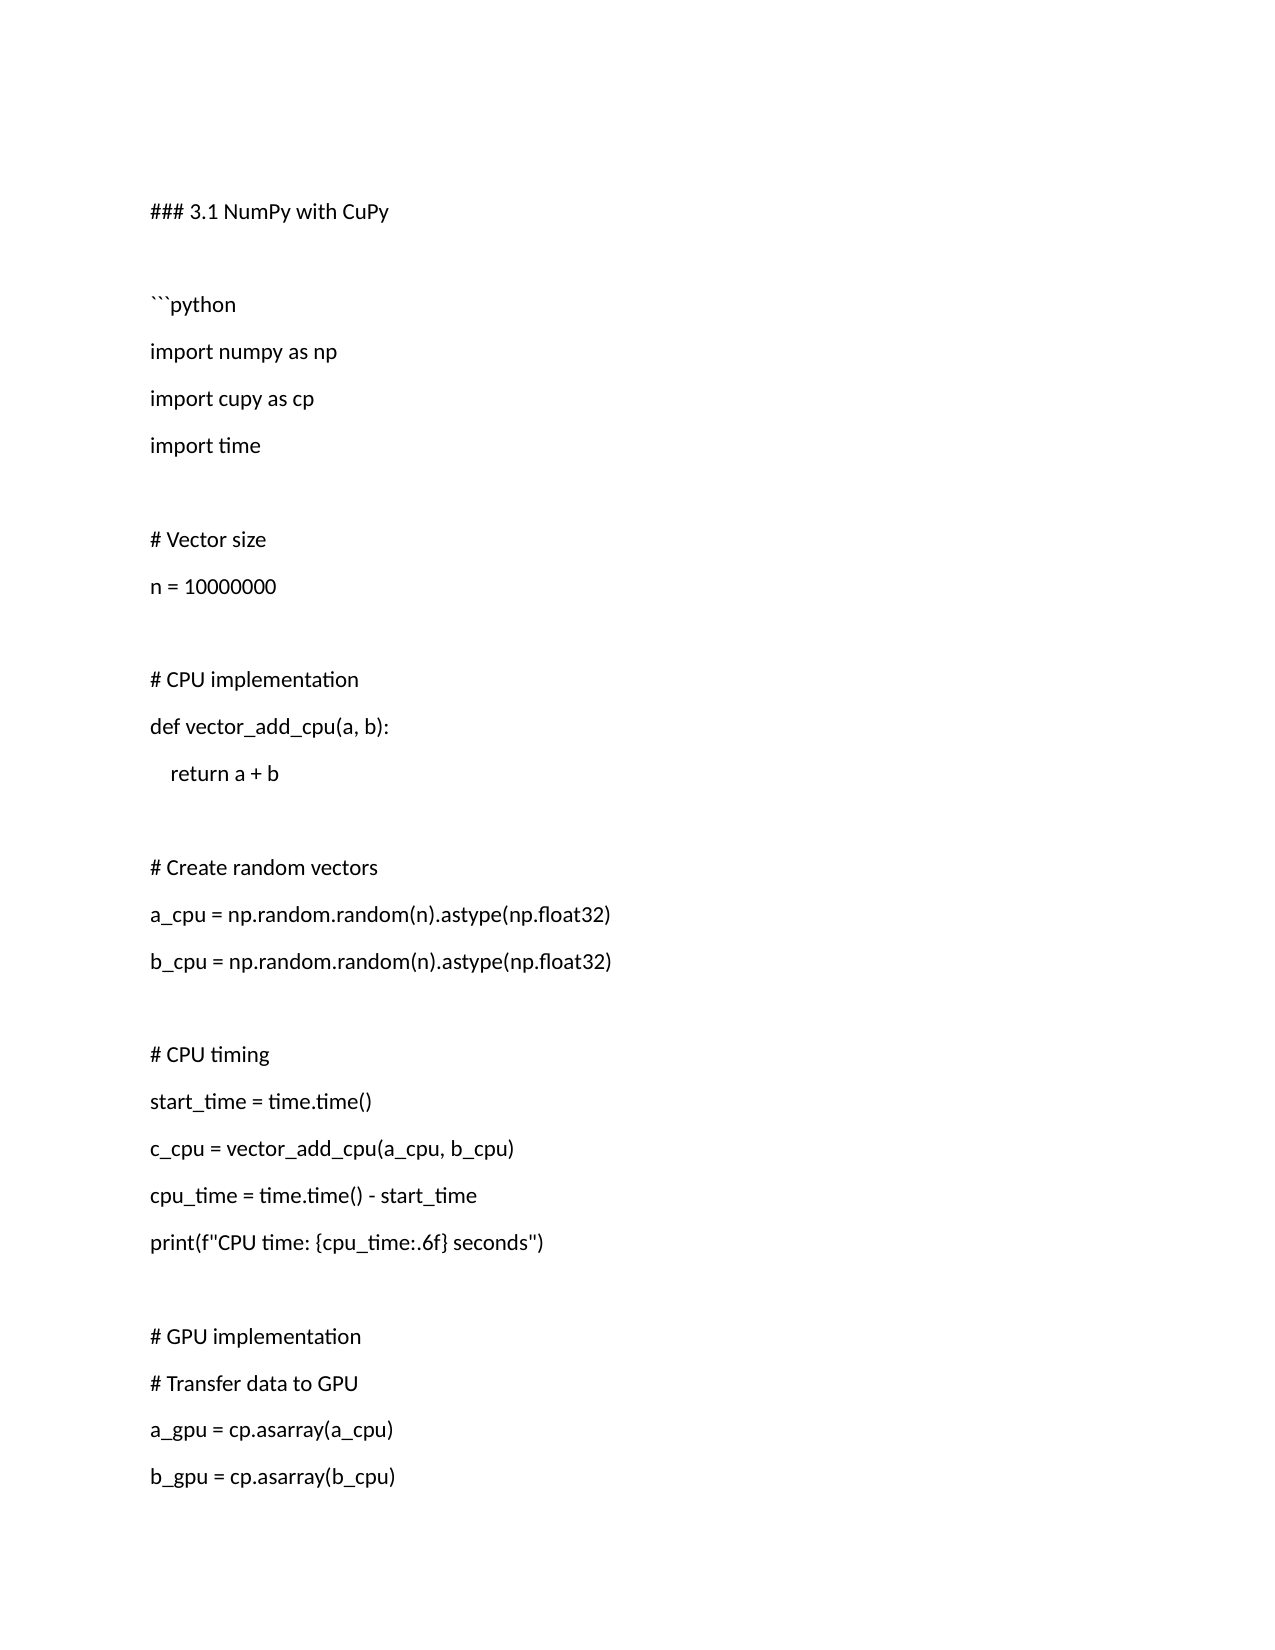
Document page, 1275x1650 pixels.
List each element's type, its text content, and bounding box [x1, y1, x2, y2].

text n = 10000000 [150, 572, 1125, 600]
text # CPU implementation [150, 666, 1125, 694]
text # GPU implementation [150, 1322, 1125, 1350]
text import numpy as np [150, 337, 1125, 366]
text # Create random vectors [150, 853, 1125, 881]
text ### 3.1 NumPy with CuPy [150, 197, 1125, 225]
text # Transfer data to GPU [150, 1369, 1125, 1397]
text b_cpu = np.random.random(n).astype(np.float32) [150, 947, 1125, 975]
text print(f"CPU time: {cpu_time:.6f} seconds") [150, 1228, 1125, 1256]
text import cupy as cp [150, 384, 1125, 412]
text # CPU timing [150, 1041, 1125, 1069]
text a_gpu = cp.asarray(a_cpu) [150, 1416, 1125, 1444]
text ```python [150, 291, 1125, 319]
text a_cpu = np.random.random(n).astype(np.float32) [150, 900, 1125, 928]
text import time [150, 431, 1125, 459]
text # Vector size [150, 525, 1125, 553]
text def vector_add_cpu(a, b): [150, 712, 1125, 741]
text b_gpu = cp.asarray(b_cpu) [150, 1462, 1125, 1491]
text c_cpu = vector_add_cpu(a_cpu, b_cpu) [150, 1134, 1125, 1162]
text start_time = time.time() [150, 1087, 1125, 1116]
text return a + b [150, 759, 1125, 787]
text cpu_time = time.time() - start_time [150, 1181, 1125, 1209]
